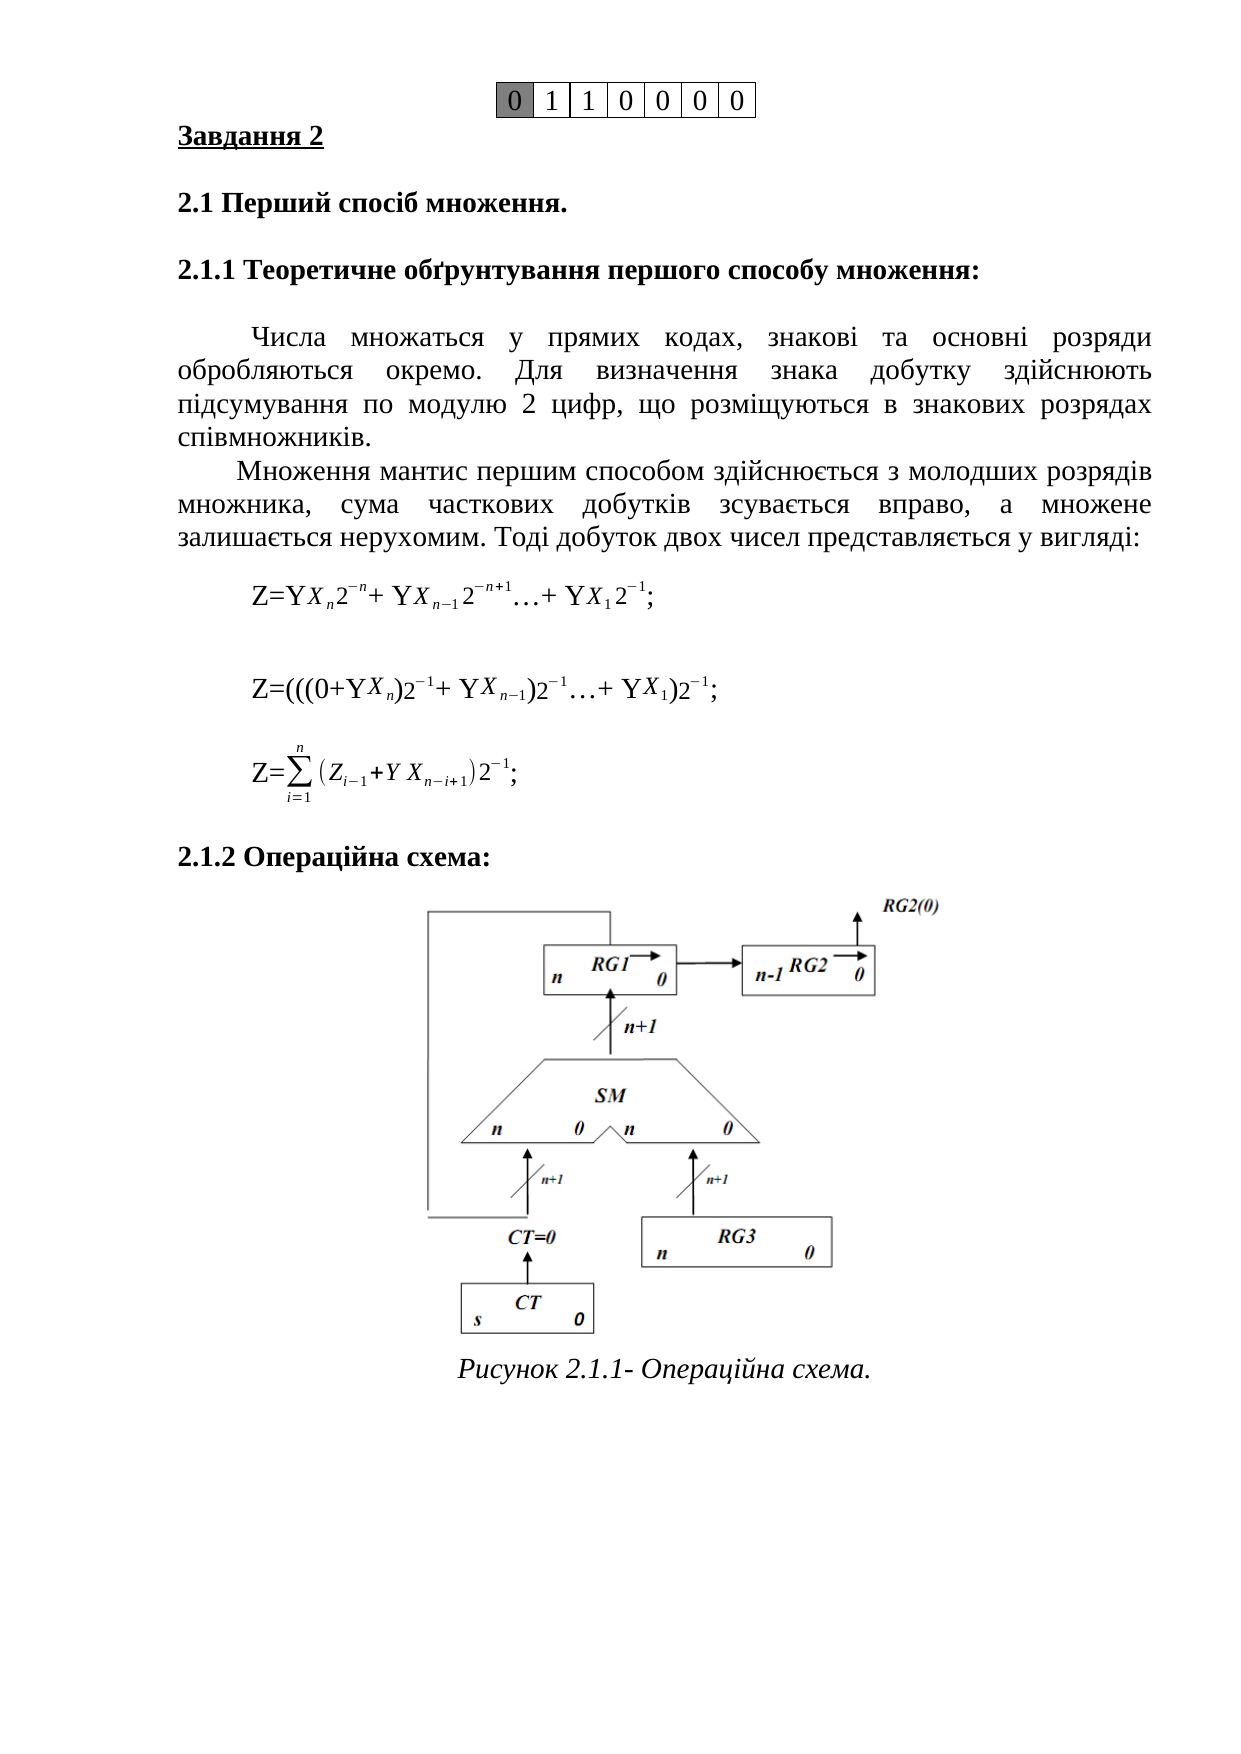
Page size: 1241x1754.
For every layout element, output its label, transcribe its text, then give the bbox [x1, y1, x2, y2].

text Z=Y+ Y…+ Y; [118, 578, 1152, 613]
text 2.1 Перший спосіб множення. [177, 185, 1152, 219]
text Z=(((0+Y)+ Y)…+ Y); [118, 671, 1152, 705]
text 2.1.1 Теоретичне обґрунтування першого способу множення: [177, 252, 1152, 286]
table_header 0 [608, 83, 644, 117]
table_header 0 [719, 83, 755, 117]
table_header 0 [645, 83, 681, 117]
table_header 0 [682, 83, 718, 117]
table_header 0 [497, 83, 533, 117]
table_header 1 [534, 83, 569, 117]
table_header 1 [571, 83, 607, 117]
text Рисунок 2.1.1- Операційна схема. [177, 1351, 1152, 1384]
text 2.1.2 Операційна схема: [177, 839, 1152, 873]
text Множення мантис першим способом здійснюється з молодших розрядів множника, сума часткових добутків зсувається вправо, а множене залишається нерухомим. Тоді добуток двох чисел представляється у вигляді: [177, 453, 1152, 553]
text Z=; [118, 738, 1152, 806]
text Числа множаться у прямих кодах, знакові та основні розряди обробляються окремо. Для визначення знака добутку здійснюють підсумування по модулю 2 цифр, що розміщуються в знакових розрядах співмножників. [177, 319, 1152, 453]
text Завдання 2 [177, 118, 1152, 152]
picture [311, 872, 958, 1351]
